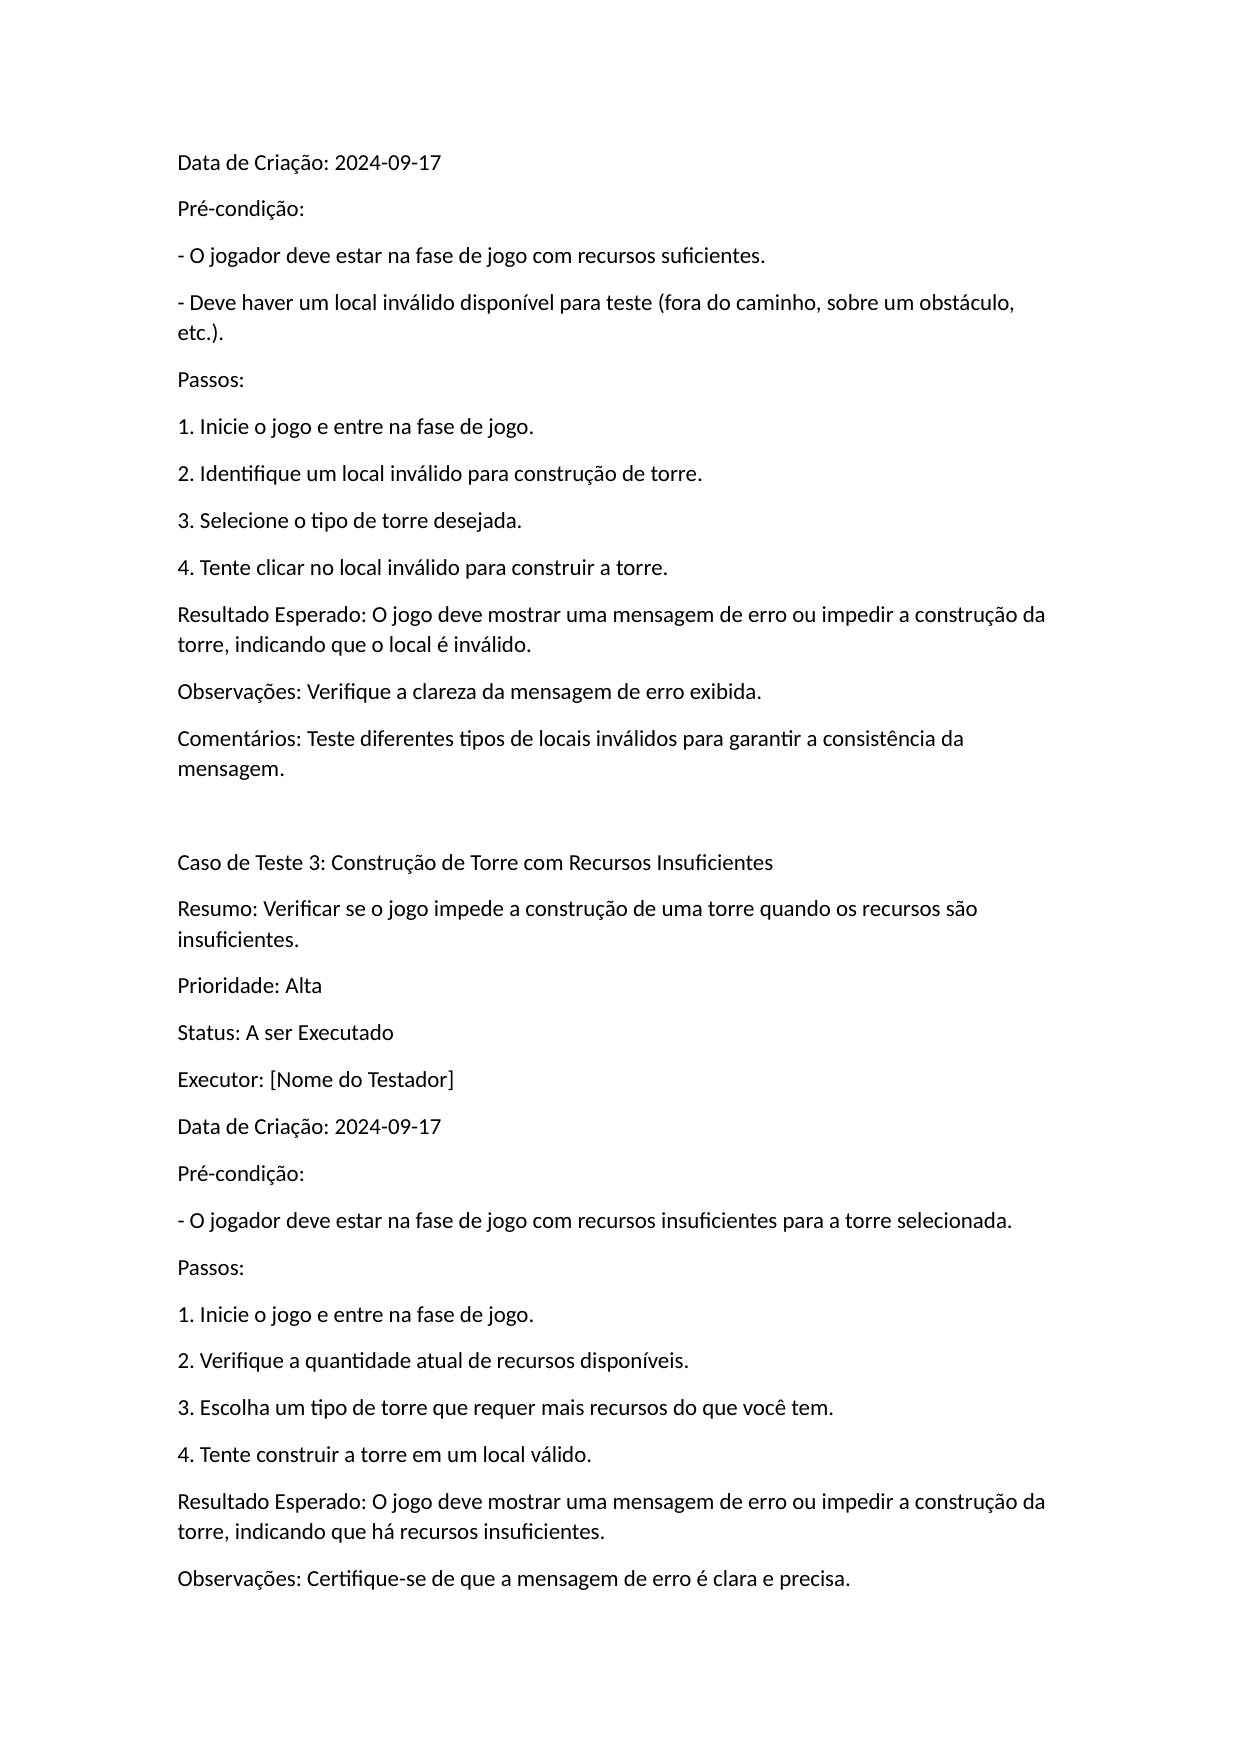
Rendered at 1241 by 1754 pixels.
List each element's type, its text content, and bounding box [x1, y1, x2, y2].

text Observações: Verifique a clareza da mensagem de erro exibida. [177, 677, 1063, 705]
text - O jogador deve estar na fase de jogo com recursos insuficientes para a torre selecionada. [177, 1206, 1063, 1234]
text Resultado Esperado: O jogo deve mostrar uma mensagem de erro ou impedir a construção da torre, indicando que há recursos insuficientes. [177, 1487, 1063, 1545]
text - O jogador deve estar na fase de jogo com recursos suficientes. [177, 241, 1063, 269]
text 2. Verifique a quantidade atual de recursos disponíveis. [177, 1347, 1063, 1374]
text Prioridade: Alta [177, 972, 1063, 999]
text 4. Tente construir a torre em um local válido. [177, 1440, 1063, 1468]
text Data de Criação: 2024-09-17 [177, 148, 1063, 176]
text Observações: Certifique-se de que a mensagem de erro é clara e precisa. [177, 1564, 1063, 1592]
text Passos: [177, 365, 1063, 393]
text Pré-condição: [177, 1159, 1063, 1187]
text Resultado Esperado: O jogo deve mostrar uma mensagem de erro ou impedir a construção da torre, indicando que o local é inválido. [177, 600, 1063, 658]
text Executor: [Nome do Testador] [177, 1065, 1063, 1093]
text Resumo: Verificar se o jogo impede a construção de uma torre quando os recursos são insuficientes. [177, 894, 1063, 953]
text - Deve haver um local inválido disponível para teste (fora do caminho, sobre um obstáculo, etc.). [177, 288, 1063, 346]
text 3. Escolha um tipo de torre que requer mais recursos do que você tem. [177, 1393, 1063, 1421]
text Passos: [177, 1253, 1063, 1281]
text 4. Tente clicar no local inválido para construir a torre. [177, 553, 1063, 581]
text Caso de Teste 3: Construção de Torre com Recursos Insuficientes [177, 848, 1063, 876]
text 1. Inicie o jogo e entre na fase de jogo. [177, 412, 1063, 440]
text Data de Criação: 2024-09-17 [177, 1112, 1063, 1140]
text 3. Selecione o tipo de torre desejada. [177, 506, 1063, 534]
text Comentários: Teste diferentes tipos de locais inválidos para garantir a consistência da mensagem. [177, 724, 1063, 782]
text Pré-condição: [177, 194, 1063, 222]
text 1. Inicie o jogo e entre na fase de jogo. [177, 1300, 1063, 1328]
text Status: A ser Executado [177, 1018, 1063, 1046]
text 2. Identifique um local inválido para construção de torre. [177, 459, 1063, 487]
